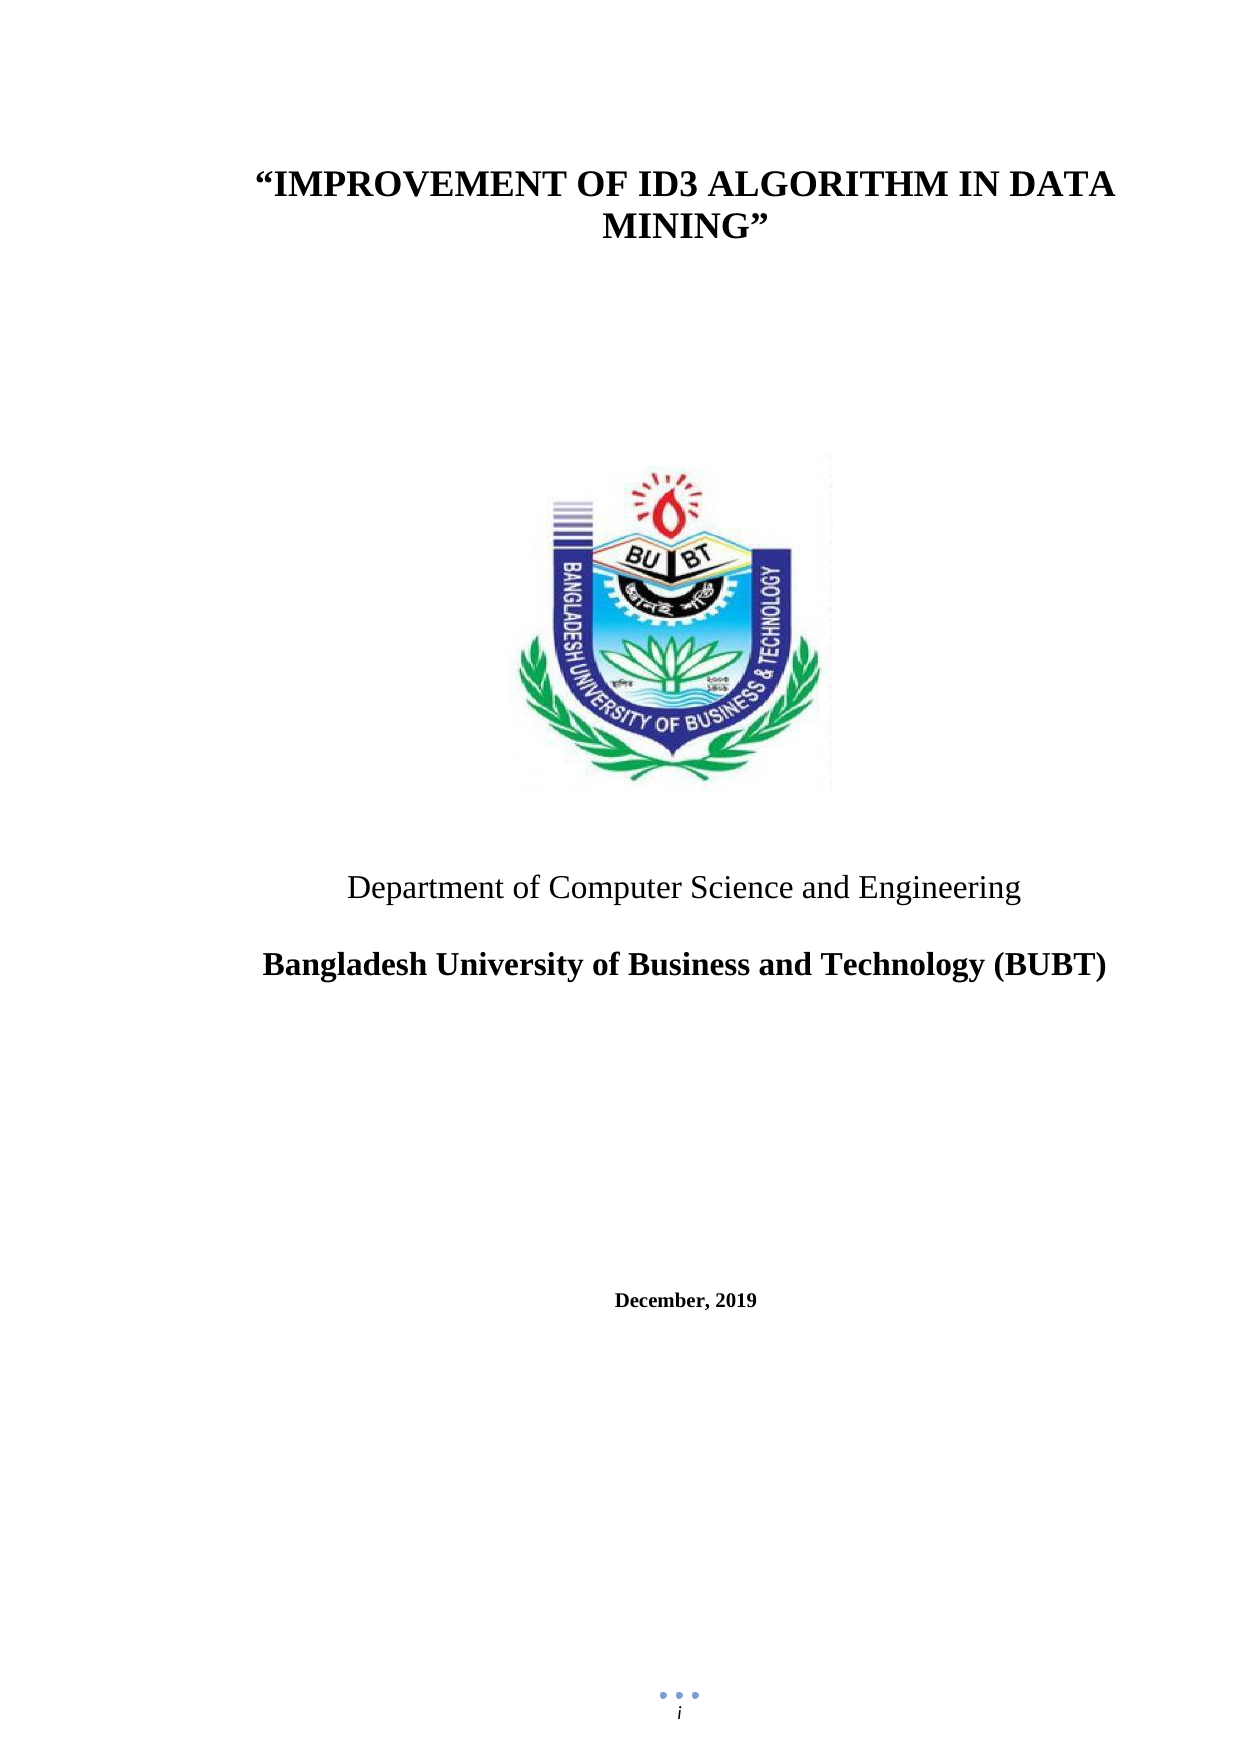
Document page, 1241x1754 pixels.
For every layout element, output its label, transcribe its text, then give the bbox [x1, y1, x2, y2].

text Department of Computer Science and Engineering [150, 867, 1218, 906]
text December, 2019 [614, 1288, 1116, 1312]
picture [507, 450, 833, 792]
text “IMPROVEMENT OF ID3 ALGORITHM IN DATA MINING” [254, 163, 1116, 247]
text Bangladesh University of Business and Technology (BUBT) [262, 944, 1116, 982]
picture [657, 1689, 701, 1701]
text i [677, 1701, 1116, 1724]
